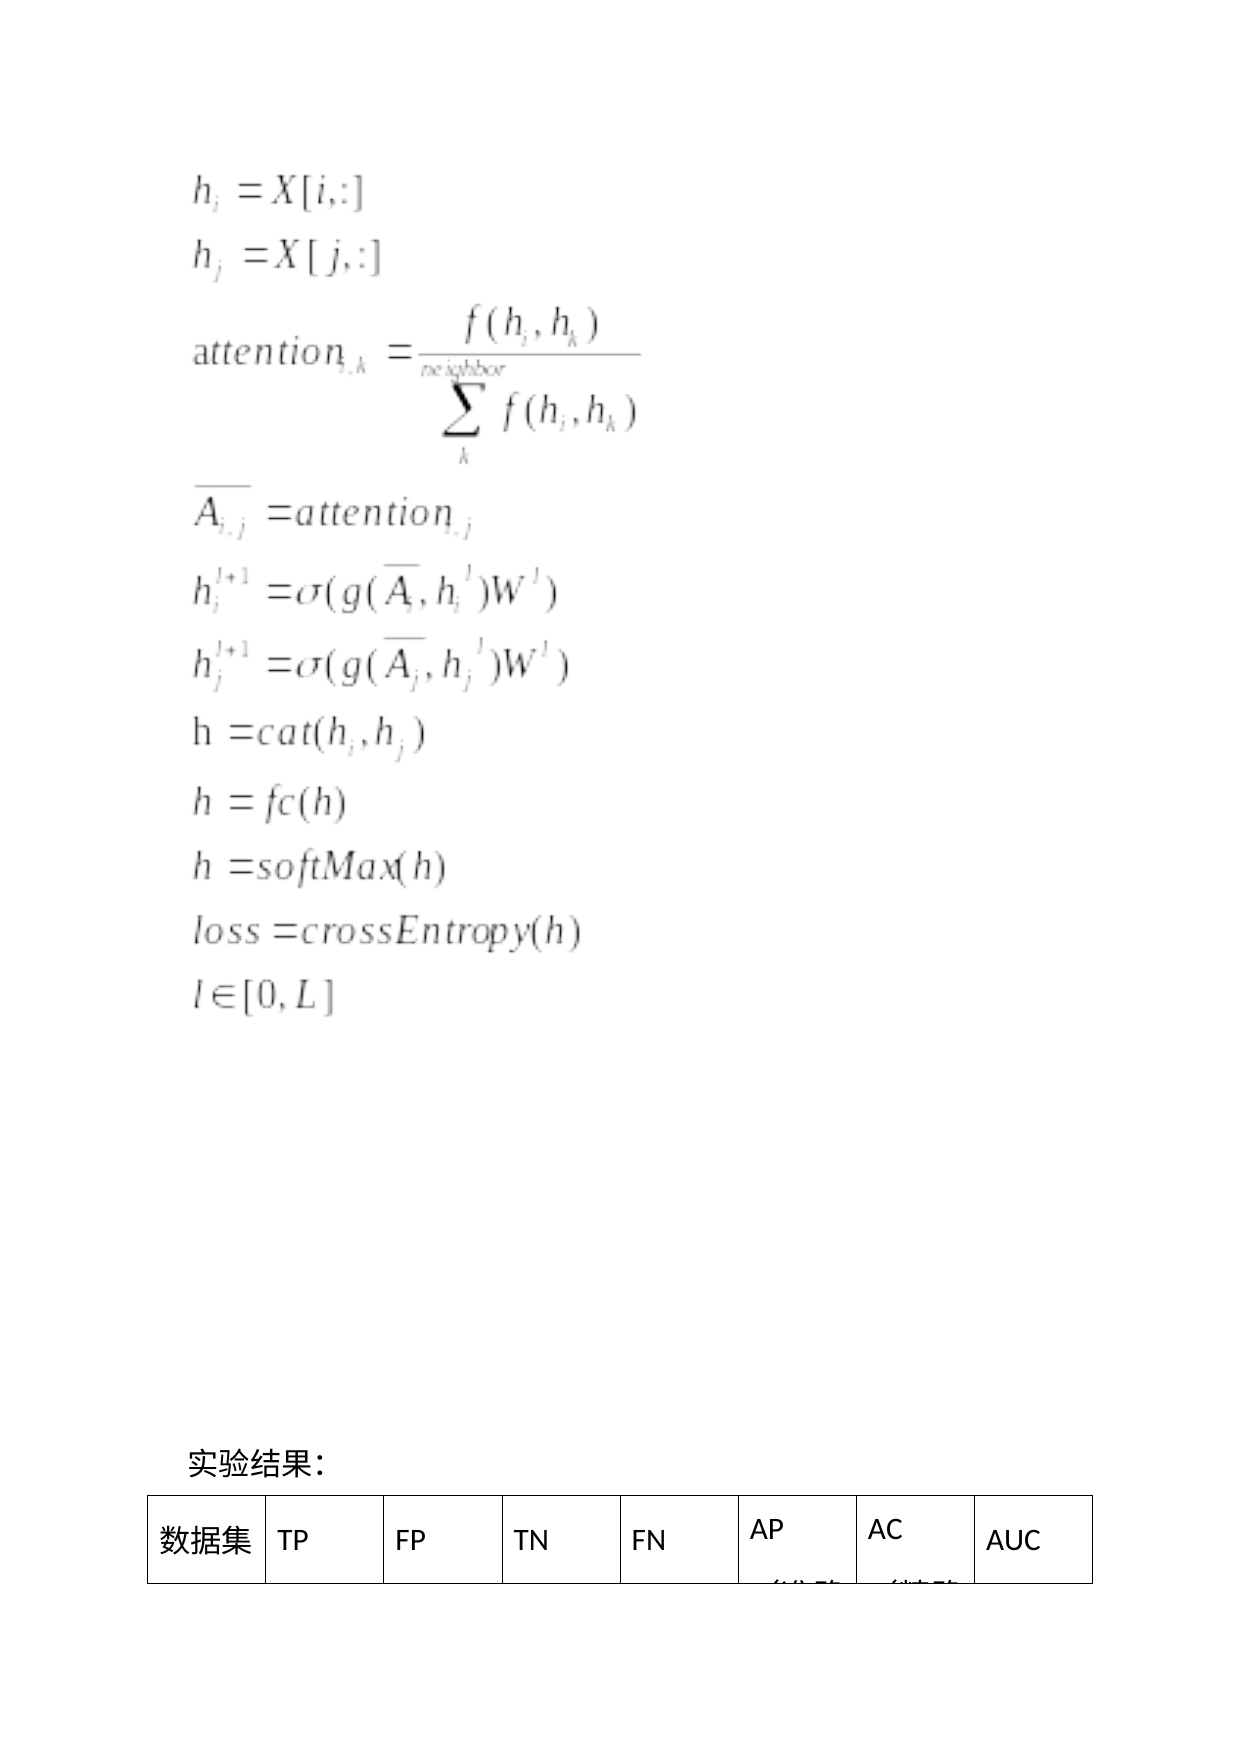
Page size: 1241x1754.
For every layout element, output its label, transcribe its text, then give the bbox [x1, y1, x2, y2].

table_header AP（准确率） [739, 1496, 856, 1583]
table_header TP [266, 1496, 383, 1583]
table_header AC（精确率） [857, 1496, 974, 1583]
table_header AUC [975, 1496, 1092, 1583]
table_header FP [384, 1496, 502, 1583]
table_header FN [621, 1496, 738, 1583]
table_header TN [503, 1496, 620, 1583]
text 实验结果： [187, 1429, 1053, 1494]
table_header 数据集 [148, 1496, 265, 1583]
